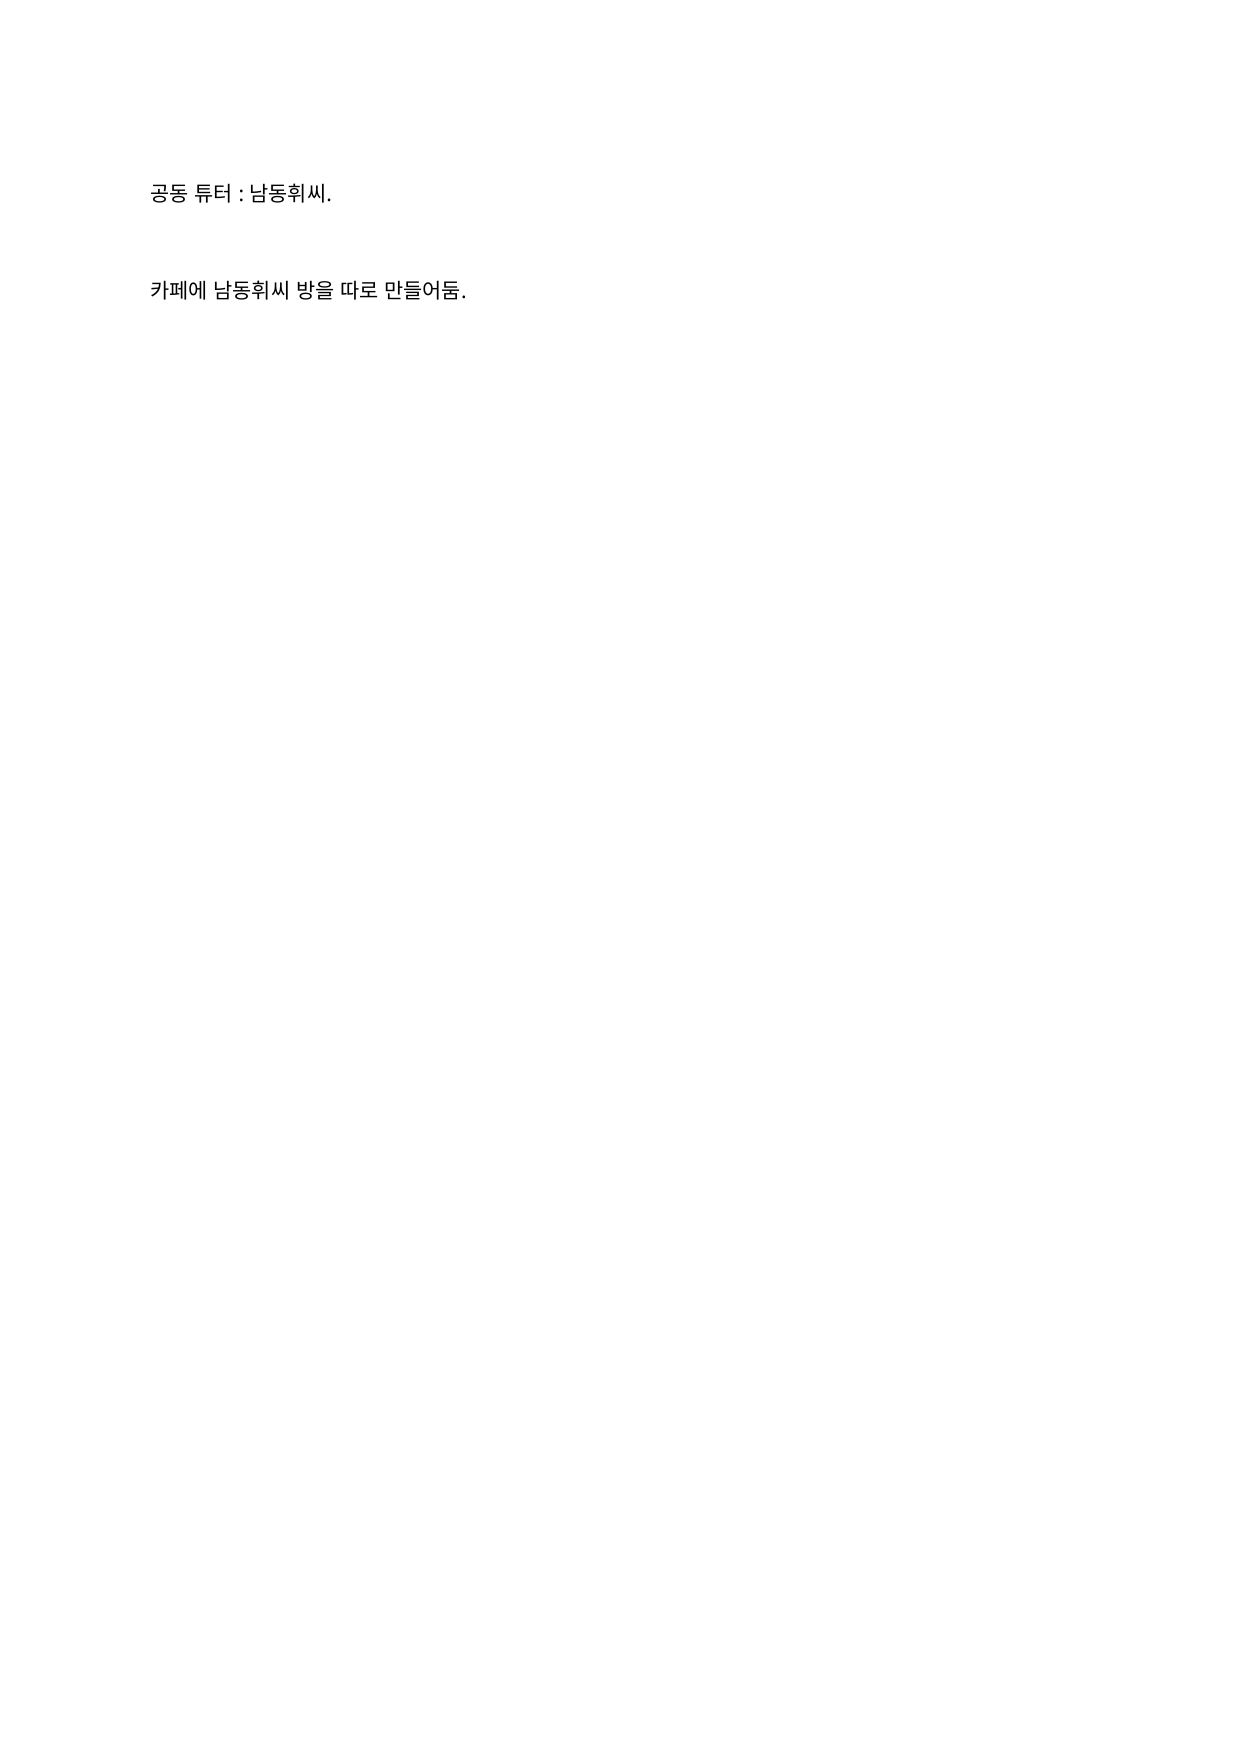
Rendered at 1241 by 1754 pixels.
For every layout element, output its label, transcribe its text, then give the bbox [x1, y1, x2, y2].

text 카페에 남동휘씨 방을 따로 만들어둠. [150, 274, 1090, 304]
text 공동 튜터 : 남동휘씨. [150, 177, 1090, 207]
